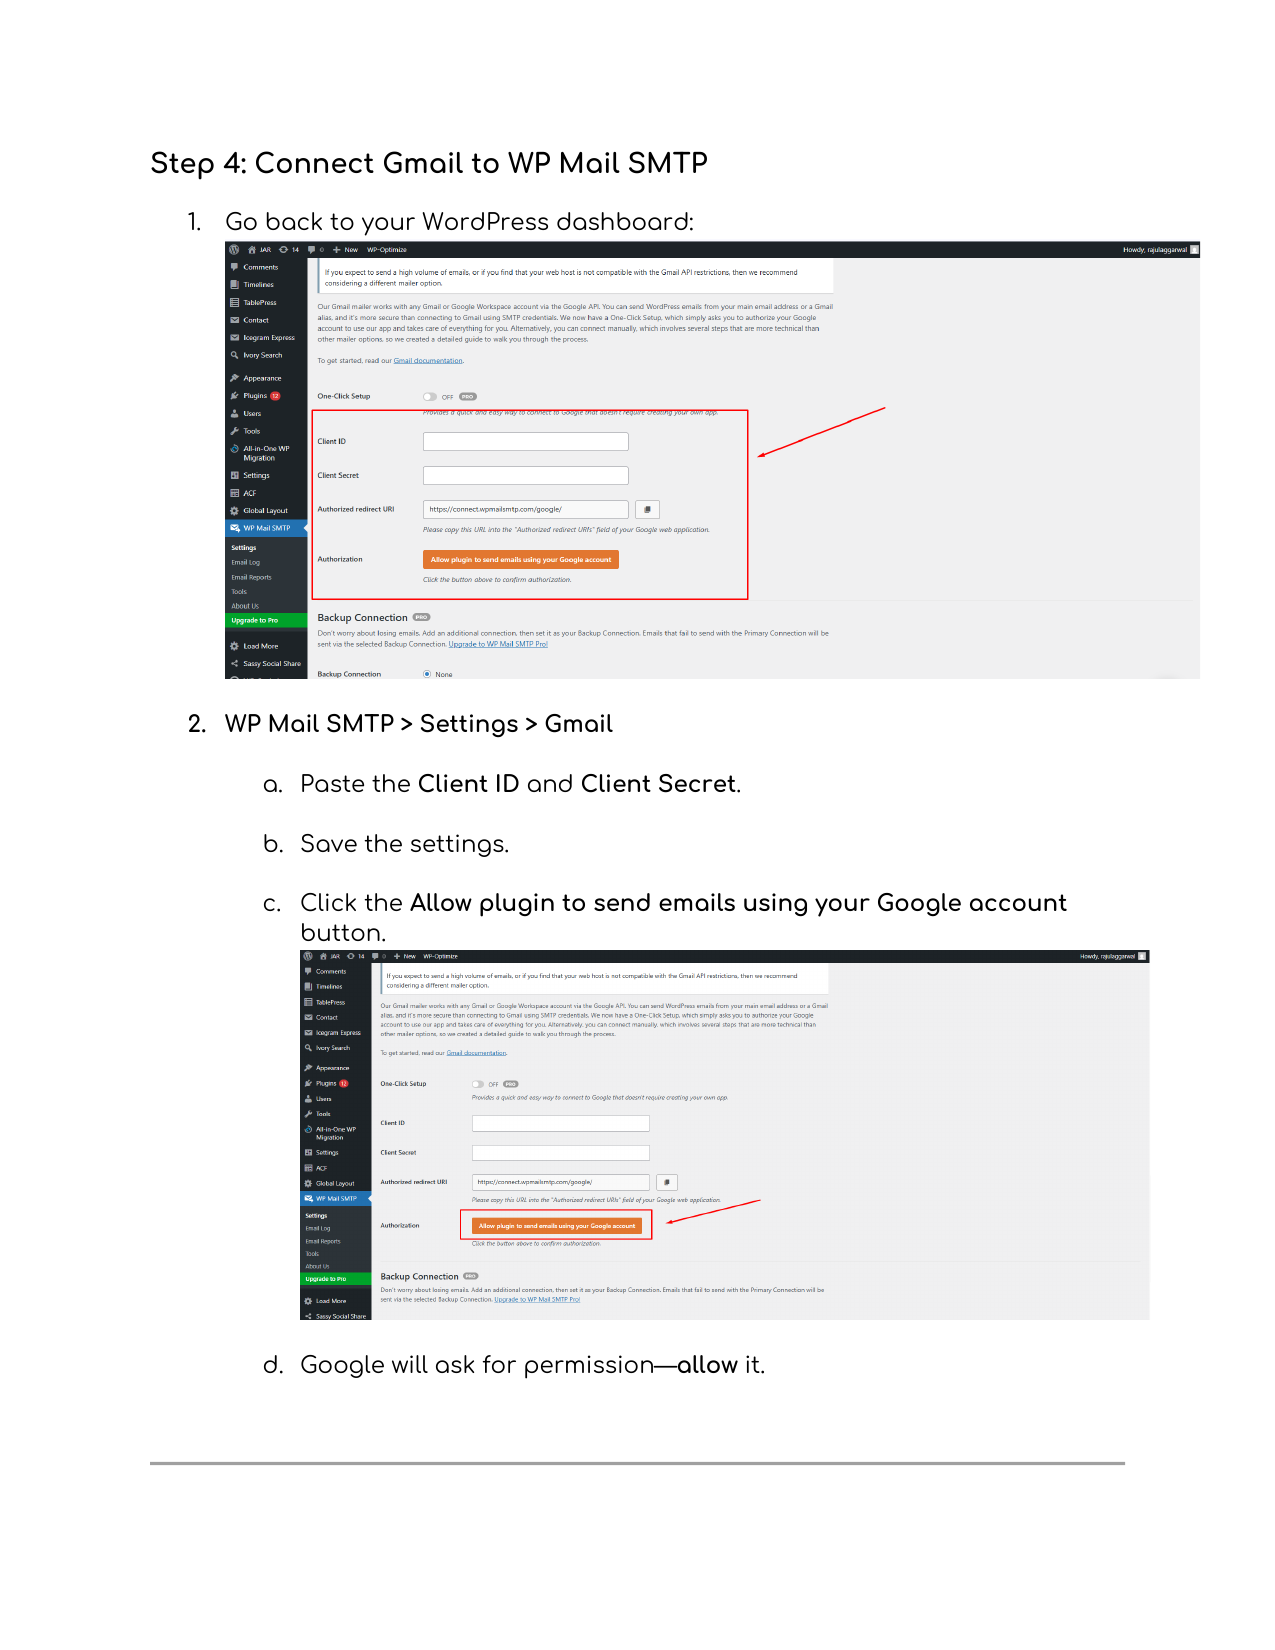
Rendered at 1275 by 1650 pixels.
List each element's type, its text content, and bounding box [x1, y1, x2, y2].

list WP Mail SMTP > Settings > Gmail [187, 713, 1125, 768]
list Paste the Client ID and Client Secret. [262, 772, 1125, 828]
subtitle Step 4: Connect Gmail to WP Mail SMTP [150, 150, 1125, 180]
picture [300, 950, 1151, 1320]
picture [225, 239, 1200, 679]
list Save the settings. [262, 832, 1125, 888]
list Google will ask for permission—allow it. [262, 1353, 1125, 1379]
